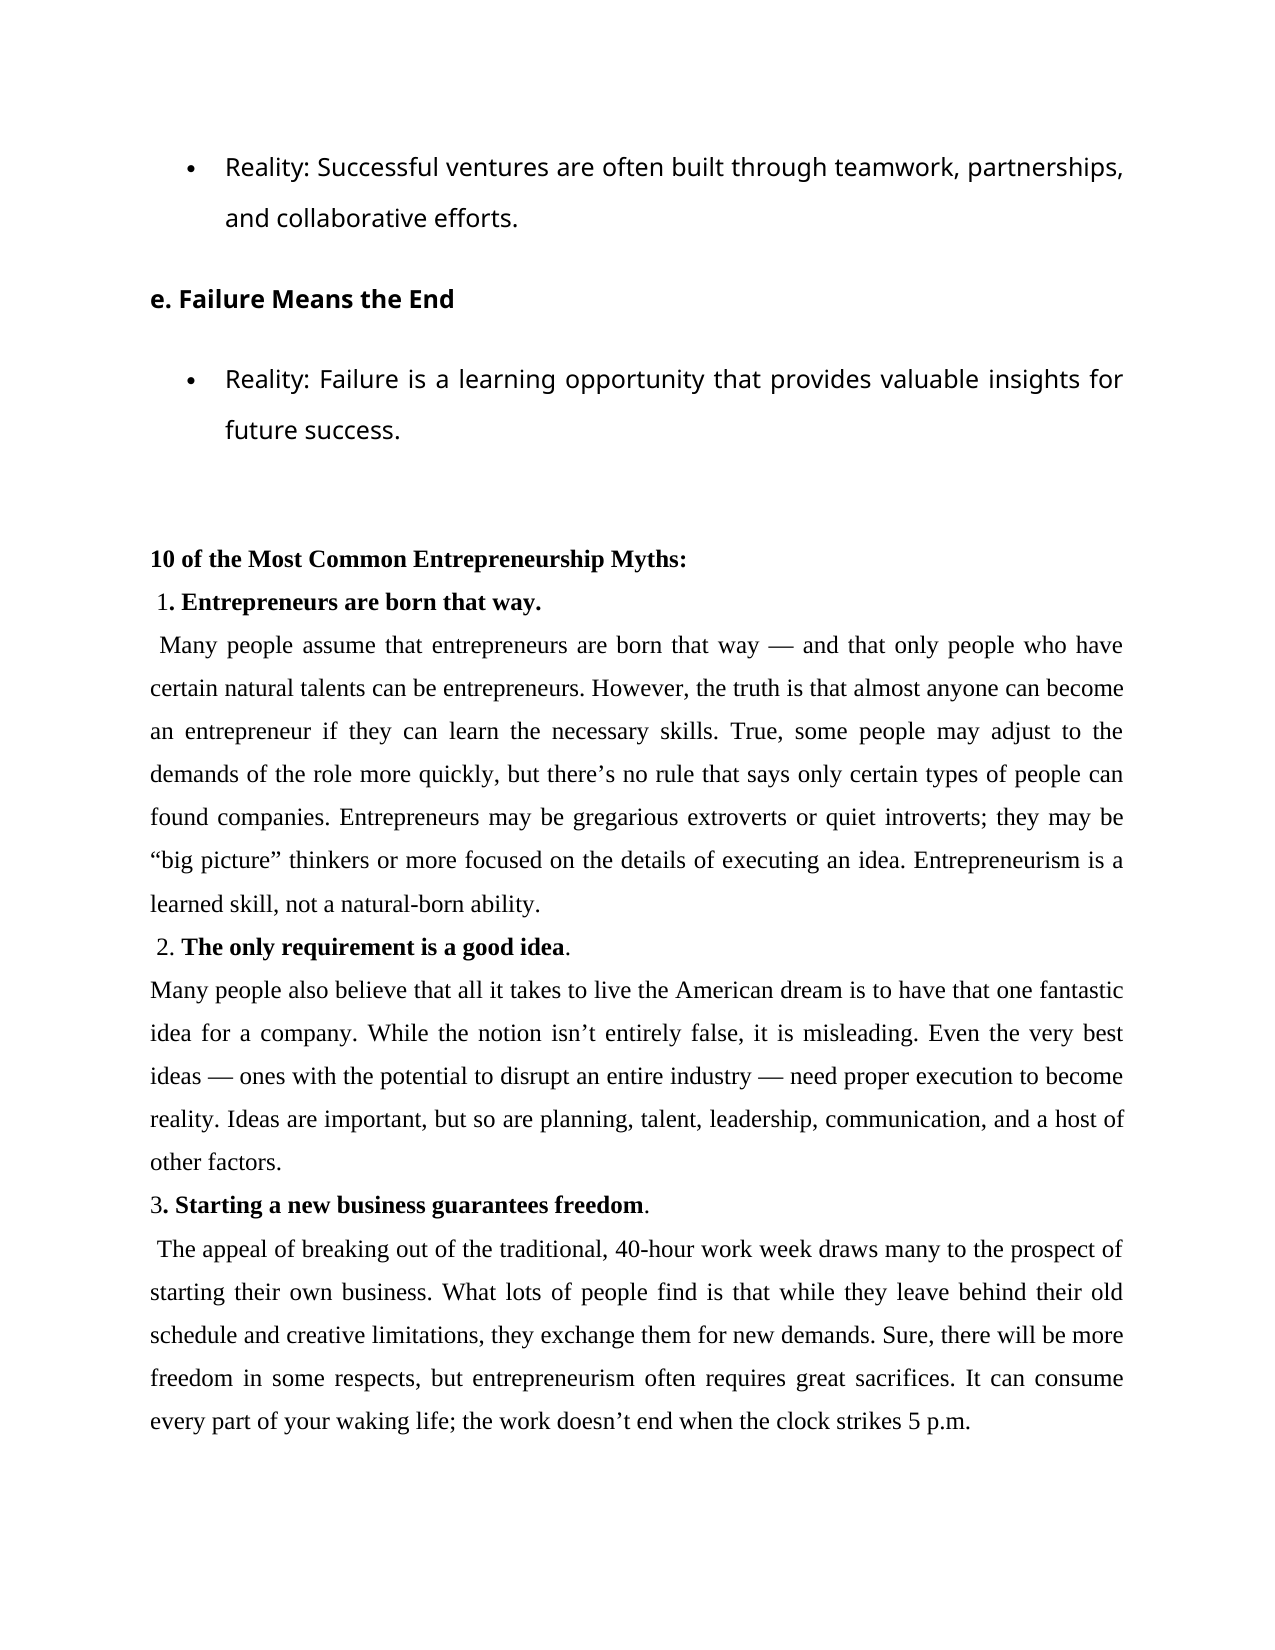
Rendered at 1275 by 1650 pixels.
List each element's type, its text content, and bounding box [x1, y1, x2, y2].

text Many people also believe that all it takes to live the American dream is to have that one fantastic idea for a company. While the notion isn’t entirely false, it is misleading. Even the very best ideas — ones with the potential to disrupt an entire industry — need proper execution to become reality. Ideas are important, but so are planning, talent, leadership, communication, and a host of other factors. [150, 975, 1125, 1176]
text Many people assume that entrepreneurs are born that way — and that only people who have certain natural talents can be entrepreneurs. However, the truth is that almost anyone can become an entrepreneur if they can learn the necessary skills. True, some people may adjust to the demands of the role more quickly, but there’s no rule that says only certain types of people can found companies. Entrepreneurs may be gregarious extroverts or quiet introverts; they may be “big picture” thinkers or more focused on the details of executing an idea. Entrepreneurism is a learned skill, not a natural-born ability. [150, 630, 1125, 917]
text 3. Starting a new business guarantees freedom. [150, 1191, 1125, 1219]
list Reality: Successful ventures are often built through teamwork, partnerships, and collaborative efforts. [187, 150, 1125, 235]
text e. Failure Means the End [150, 281, 1125, 315]
text 10 of the Most Common Entrepreneurship Myths: [150, 544, 1125, 572]
text 2. The only requirement is a good idea. [150, 932, 1125, 961]
text The appeal of breaking out of the traditional, 40-hour work week draws many to the prospect of starting their own business. What lots of people find is that while they leave behind their old schedule and creative limitations, they exchange them for new demands. Sure, there will be more freedom in some respects, but entrepreneurism often requires great sacrifices. It can consume every part of your waking life; the work doesn’t end when the clock strikes 5 p.m. [150, 1234, 1125, 1435]
text 1. Entrepreneurs are born that way. [150, 587, 1125, 616]
list Reality: Failure is a learning opportunity that provides valuable insights for future success. [187, 361, 1125, 447]
